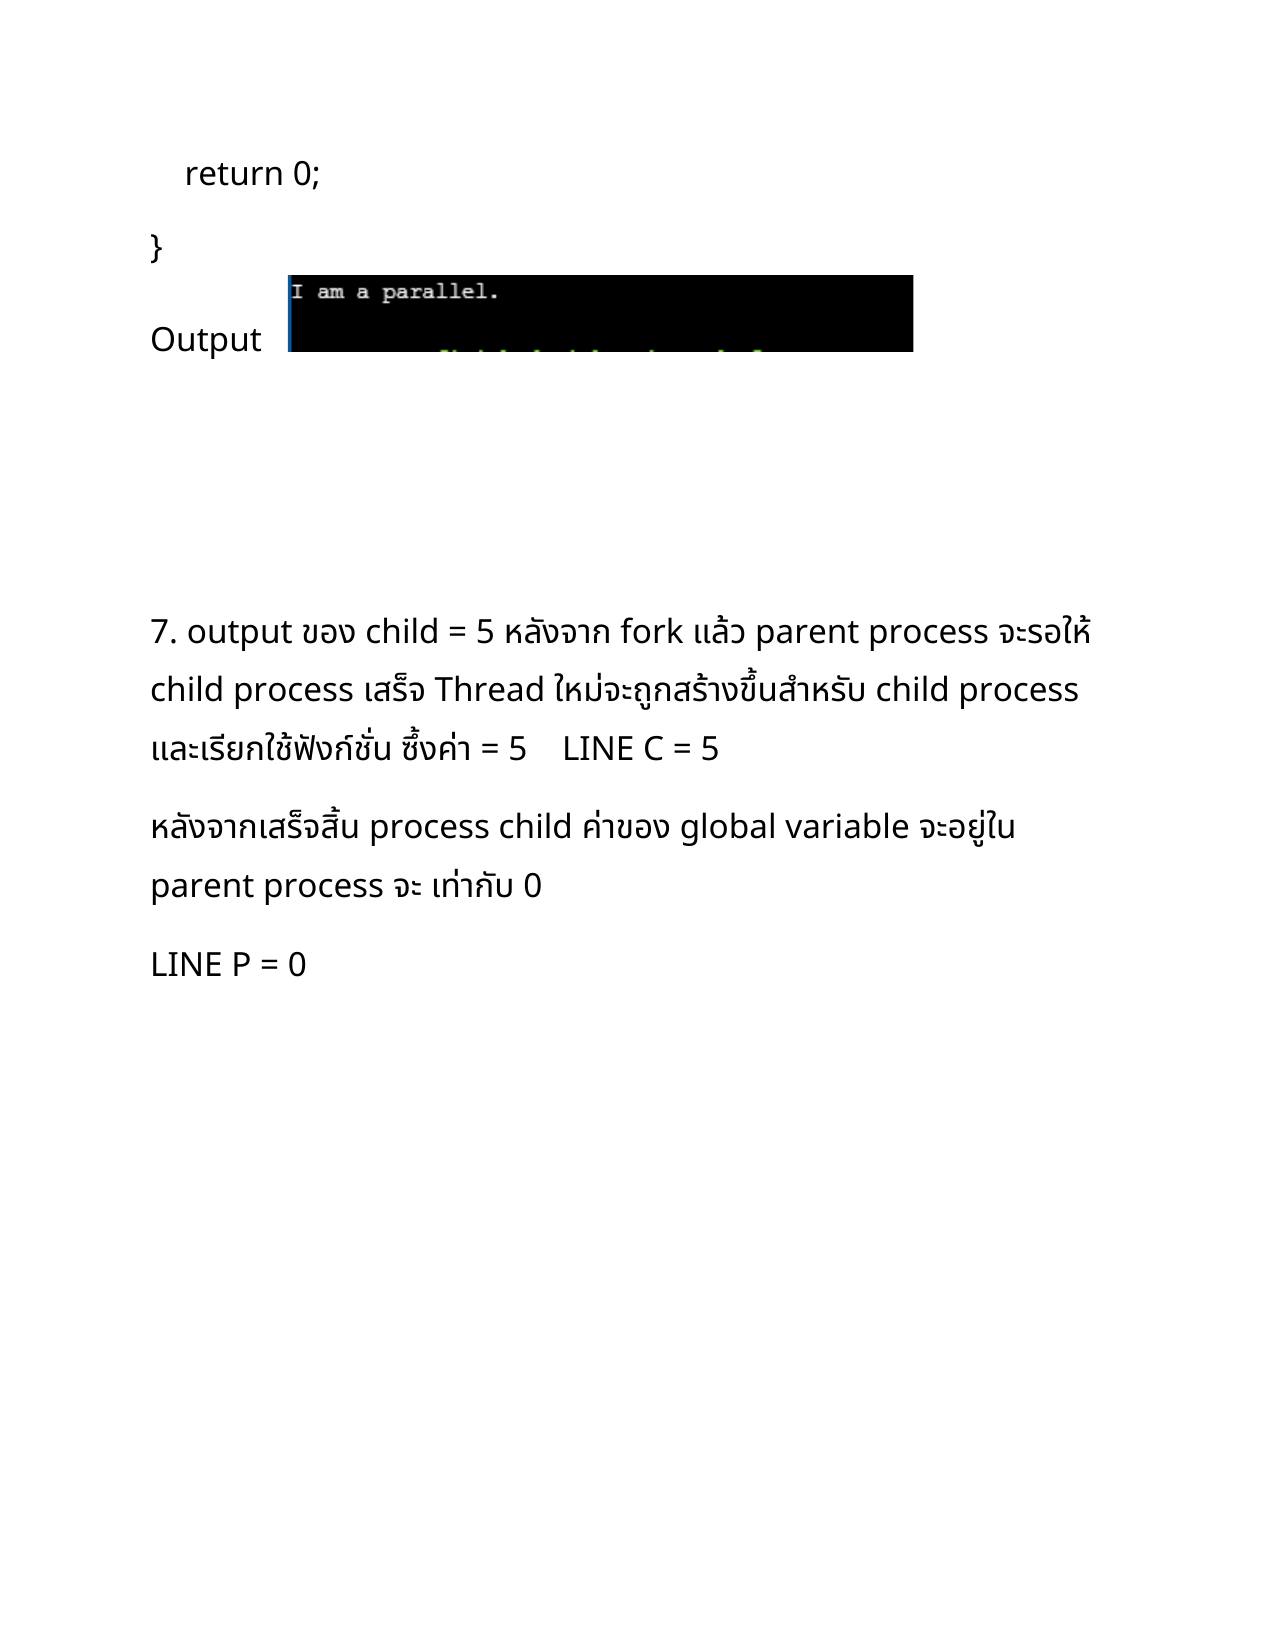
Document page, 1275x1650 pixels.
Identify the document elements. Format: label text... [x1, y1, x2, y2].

text LINE P = 0 [150, 940, 1125, 986]
picture [287, 275, 914, 352]
text return 0; [150, 150, 1125, 195]
text หลังจากเสร็จสิ้น process child ค่าของ global variable จะอยู่ใน parent process จะ เท่ากับ 0 [150, 803, 1125, 912]
text 7. output ของ child = 5 หลังจาก fork แล้ว parent process จะรอให้ child process เสร็จ Thread ใหม่จะถูกสร้างขึ้นสำหรับ child process และเรียกใช้ฟังก์ชั่น ซึ้งค่า = 5 LINE C = 5 [150, 608, 1125, 775]
